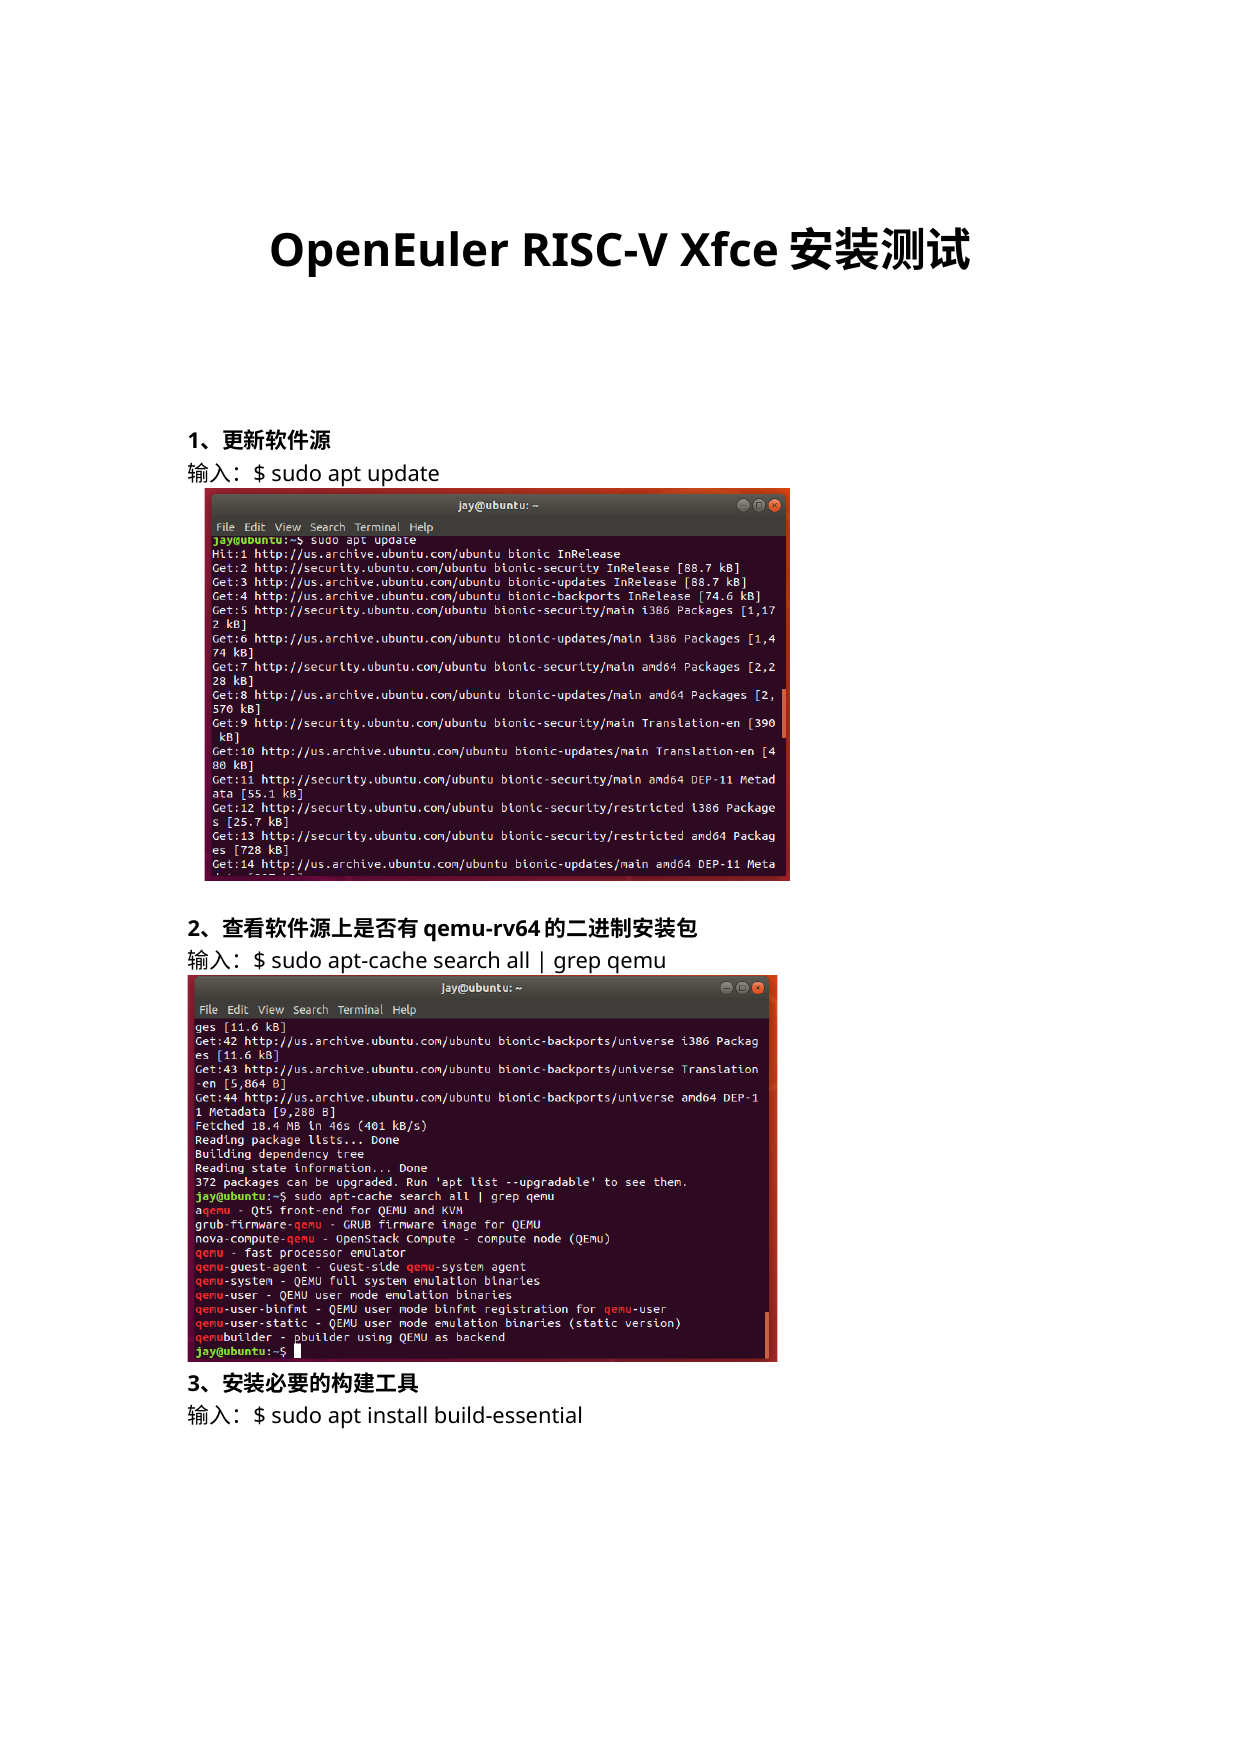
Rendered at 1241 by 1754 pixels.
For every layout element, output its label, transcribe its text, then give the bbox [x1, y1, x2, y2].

picture [204, 488, 790, 881]
text 输入：$ sudo apt-cache search all | grep qemu [187, 943, 1053, 976]
list 安装必要的构建工具 [187, 1366, 1053, 1398]
text 输入：$ sudo apt install build-essential [187, 1398, 1053, 1431]
text 1、更新软件源 [187, 423, 1053, 456]
text 输入：$ sudo apt update [187, 456, 1053, 488]
text 2、查看软件源上是否有qemu-rv64的二进制安装包 [187, 911, 1053, 943]
picture [187, 975, 778, 1362]
subtitle OpenEuler RISC-V Xfce安装测试 [187, 197, 1053, 295]
